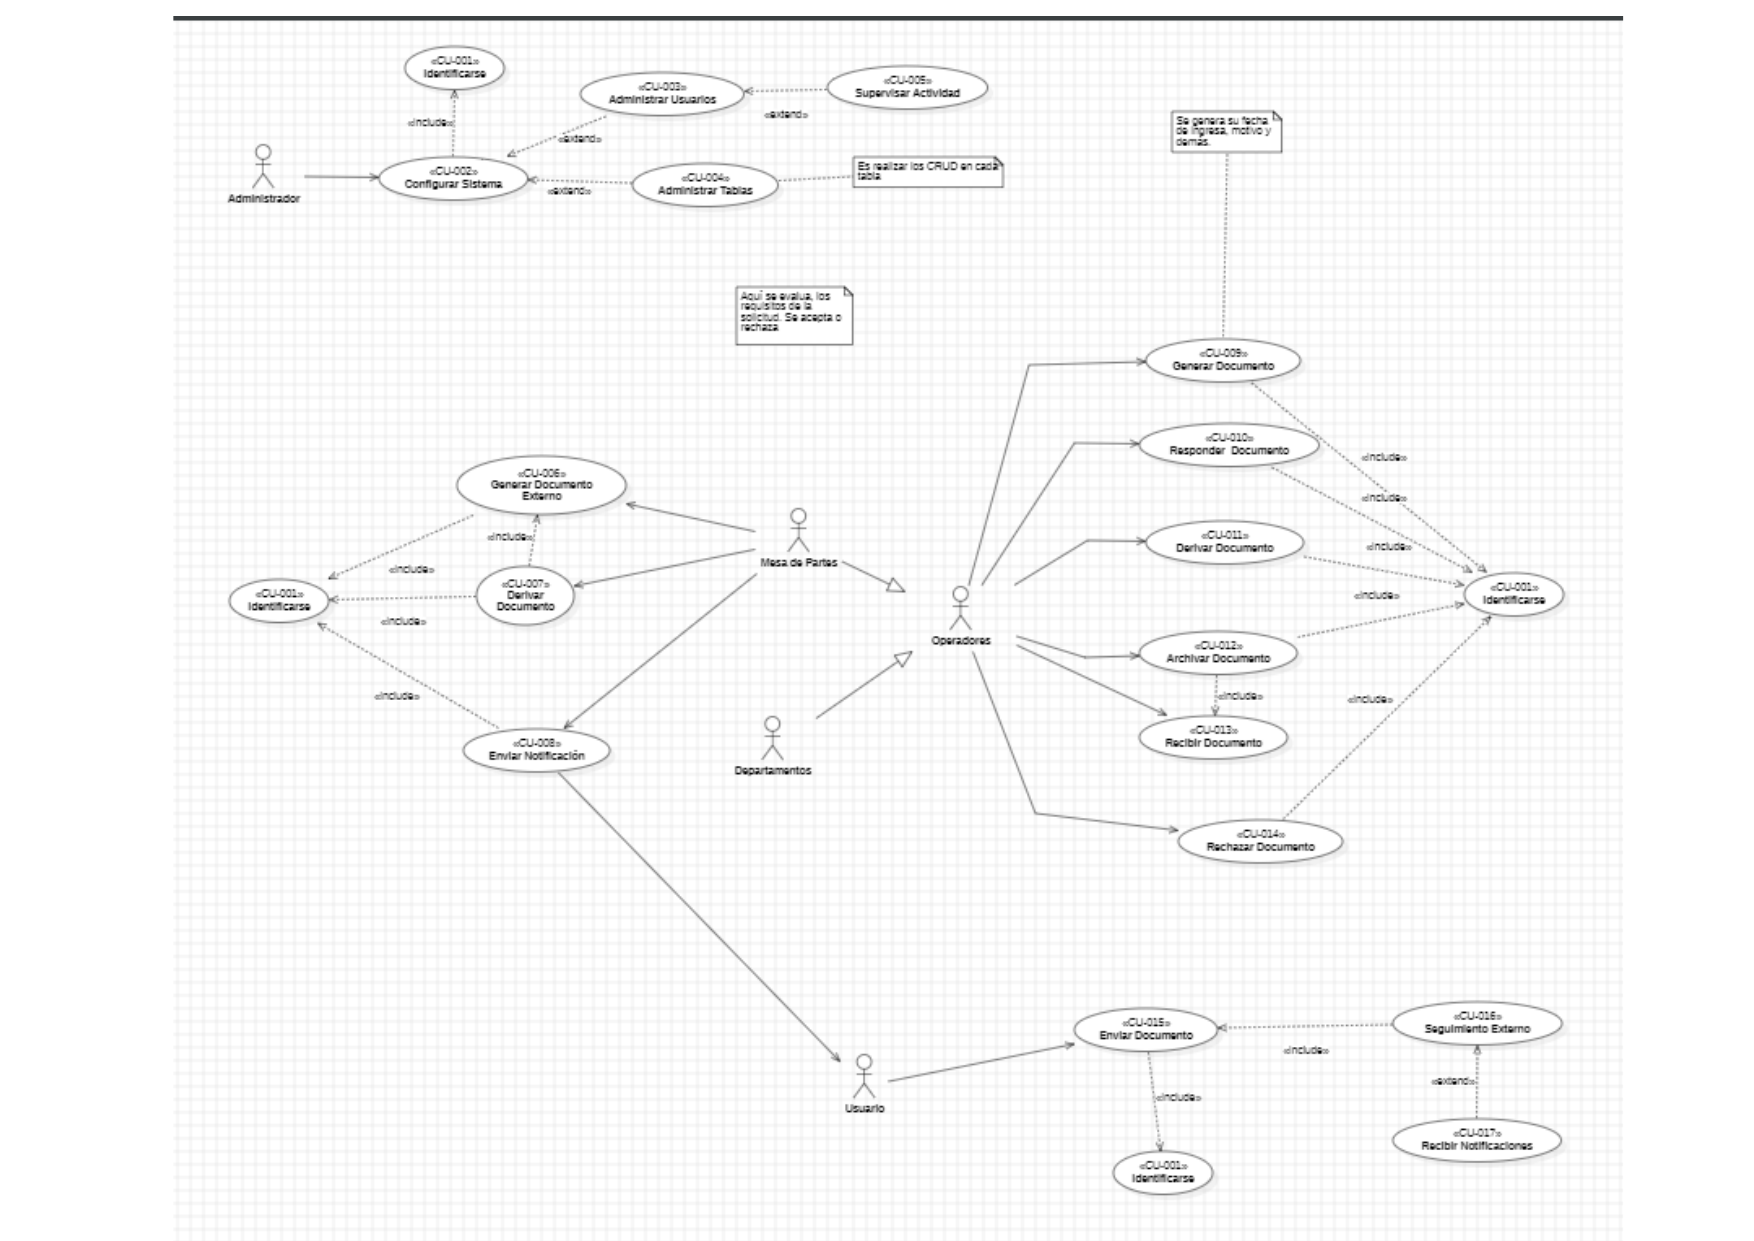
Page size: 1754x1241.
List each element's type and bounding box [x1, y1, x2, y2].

picture [173, 16, 1624, 1241]
